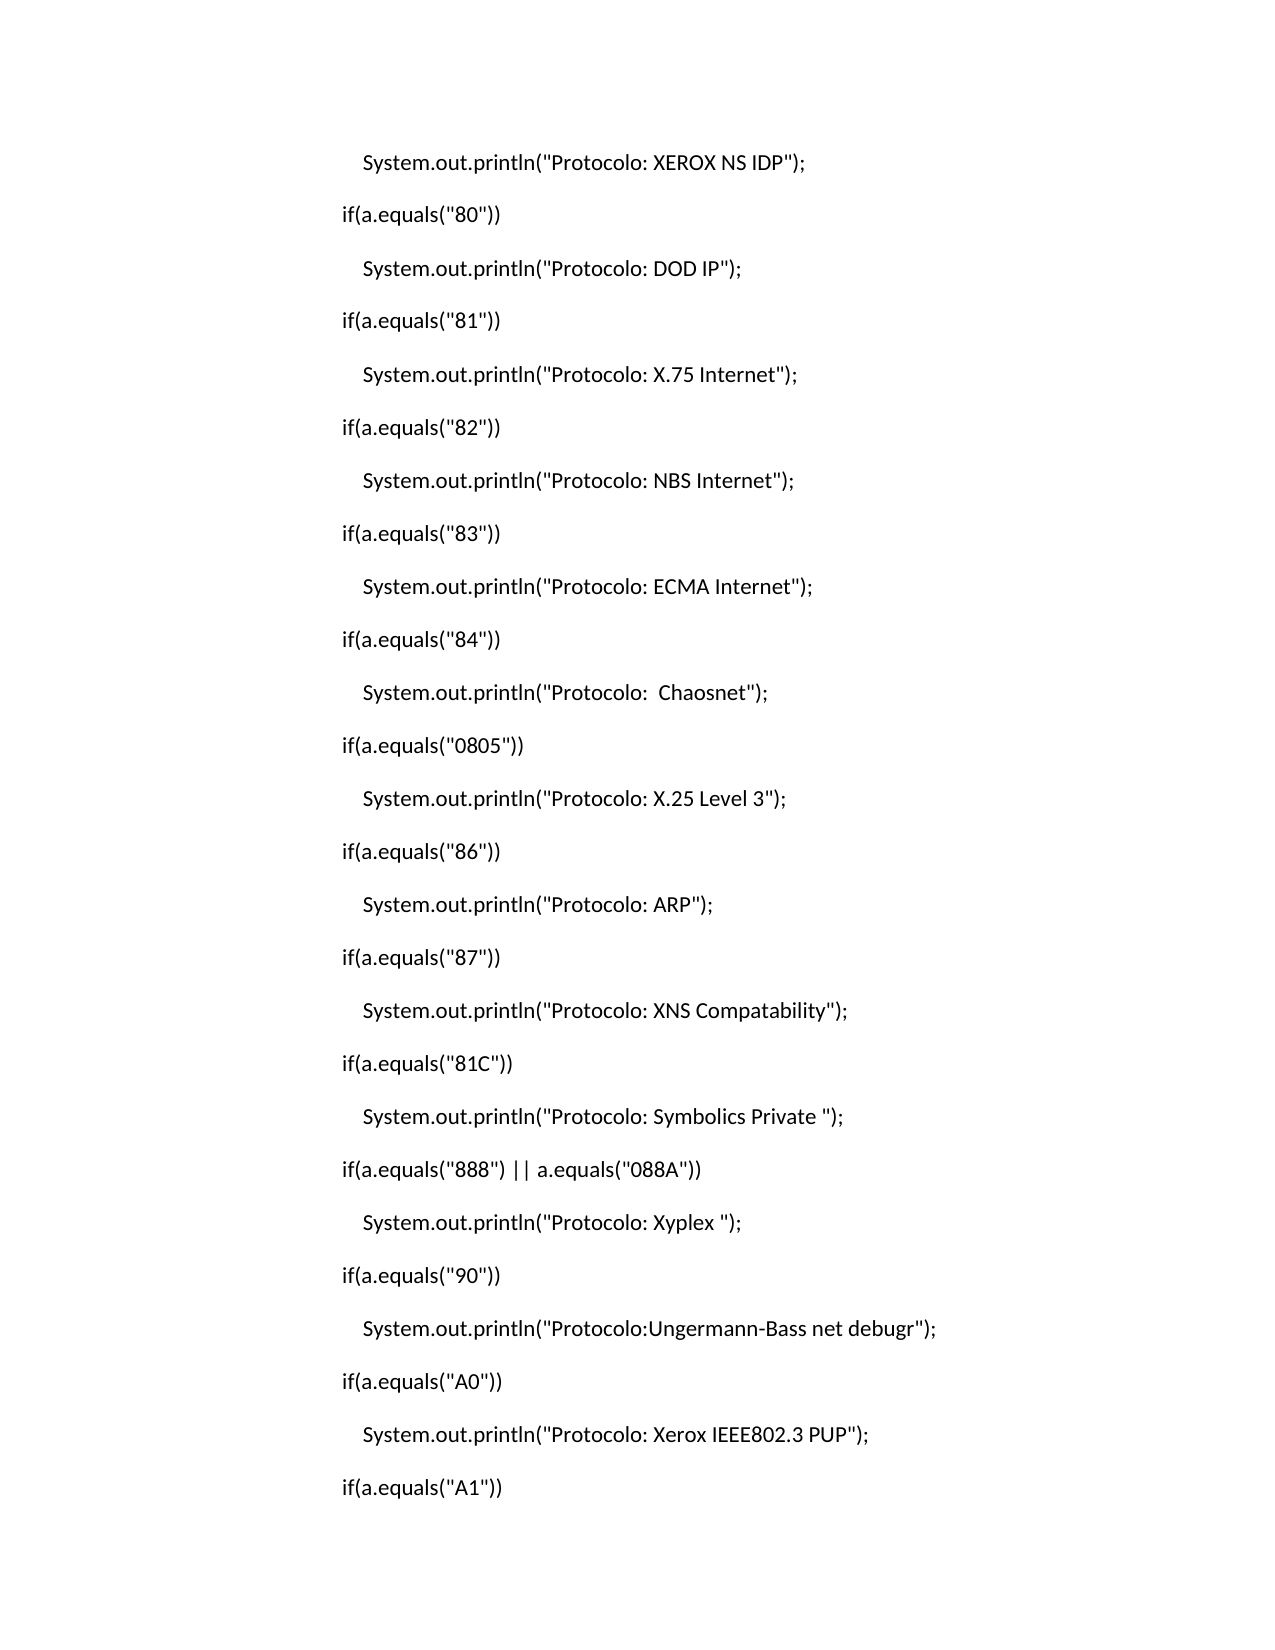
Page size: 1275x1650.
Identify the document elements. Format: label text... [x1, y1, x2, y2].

text if(a.equals("81C")) [177, 1049, 1098, 1077]
text System.out.println("Protocolo: ARP"); [177, 890, 1098, 918]
text System.out.println("Protocolo: XEROX NS IDP"); [177, 148, 1098, 176]
text System.out.println("Protocolo: Xerox IEEE802.3 PUP"); [177, 1420, 1098, 1448]
text if(a.equals("86")) [177, 837, 1098, 865]
text if(a.equals("888") || a.equals("088A")) [177, 1155, 1098, 1183]
text System.out.println("Protocolo: XNS Compatability"); [177, 996, 1098, 1024]
text if(a.equals("87")) [177, 943, 1098, 971]
text if(a.equals("90")) [177, 1261, 1098, 1289]
text if(a.equals("A1")) [177, 1473, 1098, 1501]
text System.out.println("Protocolo: NBS Internet"); [177, 466, 1098, 494]
text System.out.println("Protocolo: Symbolics Private "); [177, 1102, 1098, 1130]
text if(a.equals("81")) [177, 307, 1098, 335]
text System.out.println("Protocolo: DOD IP"); [177, 254, 1098, 282]
text if(a.equals("0805")) [177, 731, 1098, 759]
text System.out.println("Protocolo:Ungermann-Bass net debugr"); [177, 1314, 1098, 1342]
text if(a.equals("83")) [177, 519, 1098, 547]
text System.out.println("Protocolo: X.25 Level 3"); [177, 784, 1098, 812]
text System.out.println("Protocolo: ECMA Internet"); [177, 572, 1098, 600]
text if(a.equals("80")) [177, 201, 1098, 229]
text if(a.equals("84")) [177, 625, 1098, 653]
text System.out.println("Protocolo: X.75 Internet"); [177, 360, 1098, 388]
text System.out.println("Protocolo: Xyplex "); [177, 1208, 1098, 1236]
text if(a.equals("82")) [177, 413, 1098, 441]
text System.out.println("Protocolo: Chaosnet"); [177, 678, 1098, 706]
text if(a.equals("A0")) [177, 1367, 1098, 1395]
